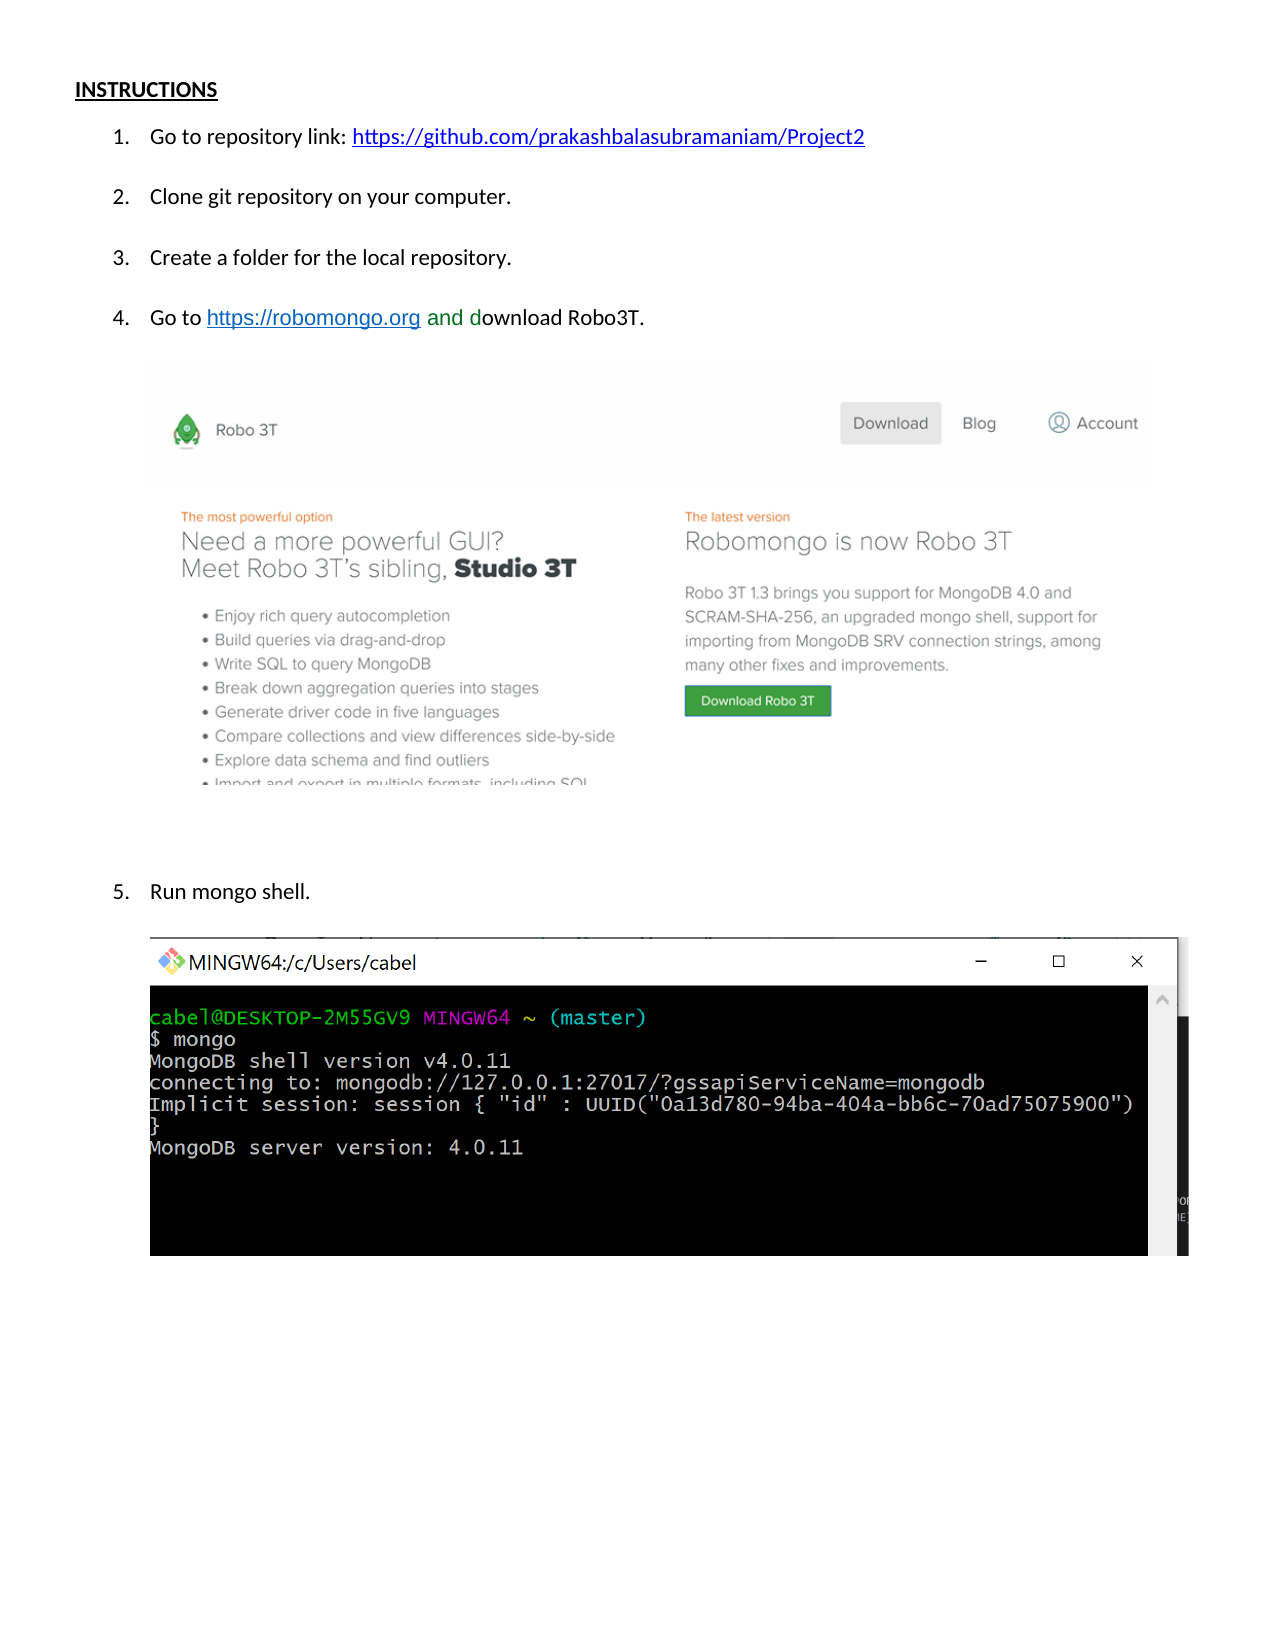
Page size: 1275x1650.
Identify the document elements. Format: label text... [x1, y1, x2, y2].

list Run mongo shell. [112, 877, 1200, 905]
list Create a folder for the local repository. [112, 243, 1200, 271]
list Go to https://robomongo.org and download Robo3T. [112, 303, 1200, 331]
picture [150, 363, 1151, 785]
list Clone git repository on your computer. [112, 182, 1200, 210]
list Go to repository link: https://github.com/prakashbalasubramaniam/Project2 [112, 122, 1200, 150]
text INSTRUCTIONS [75, 75, 1200, 103]
picture [150, 937, 1189, 1256]
